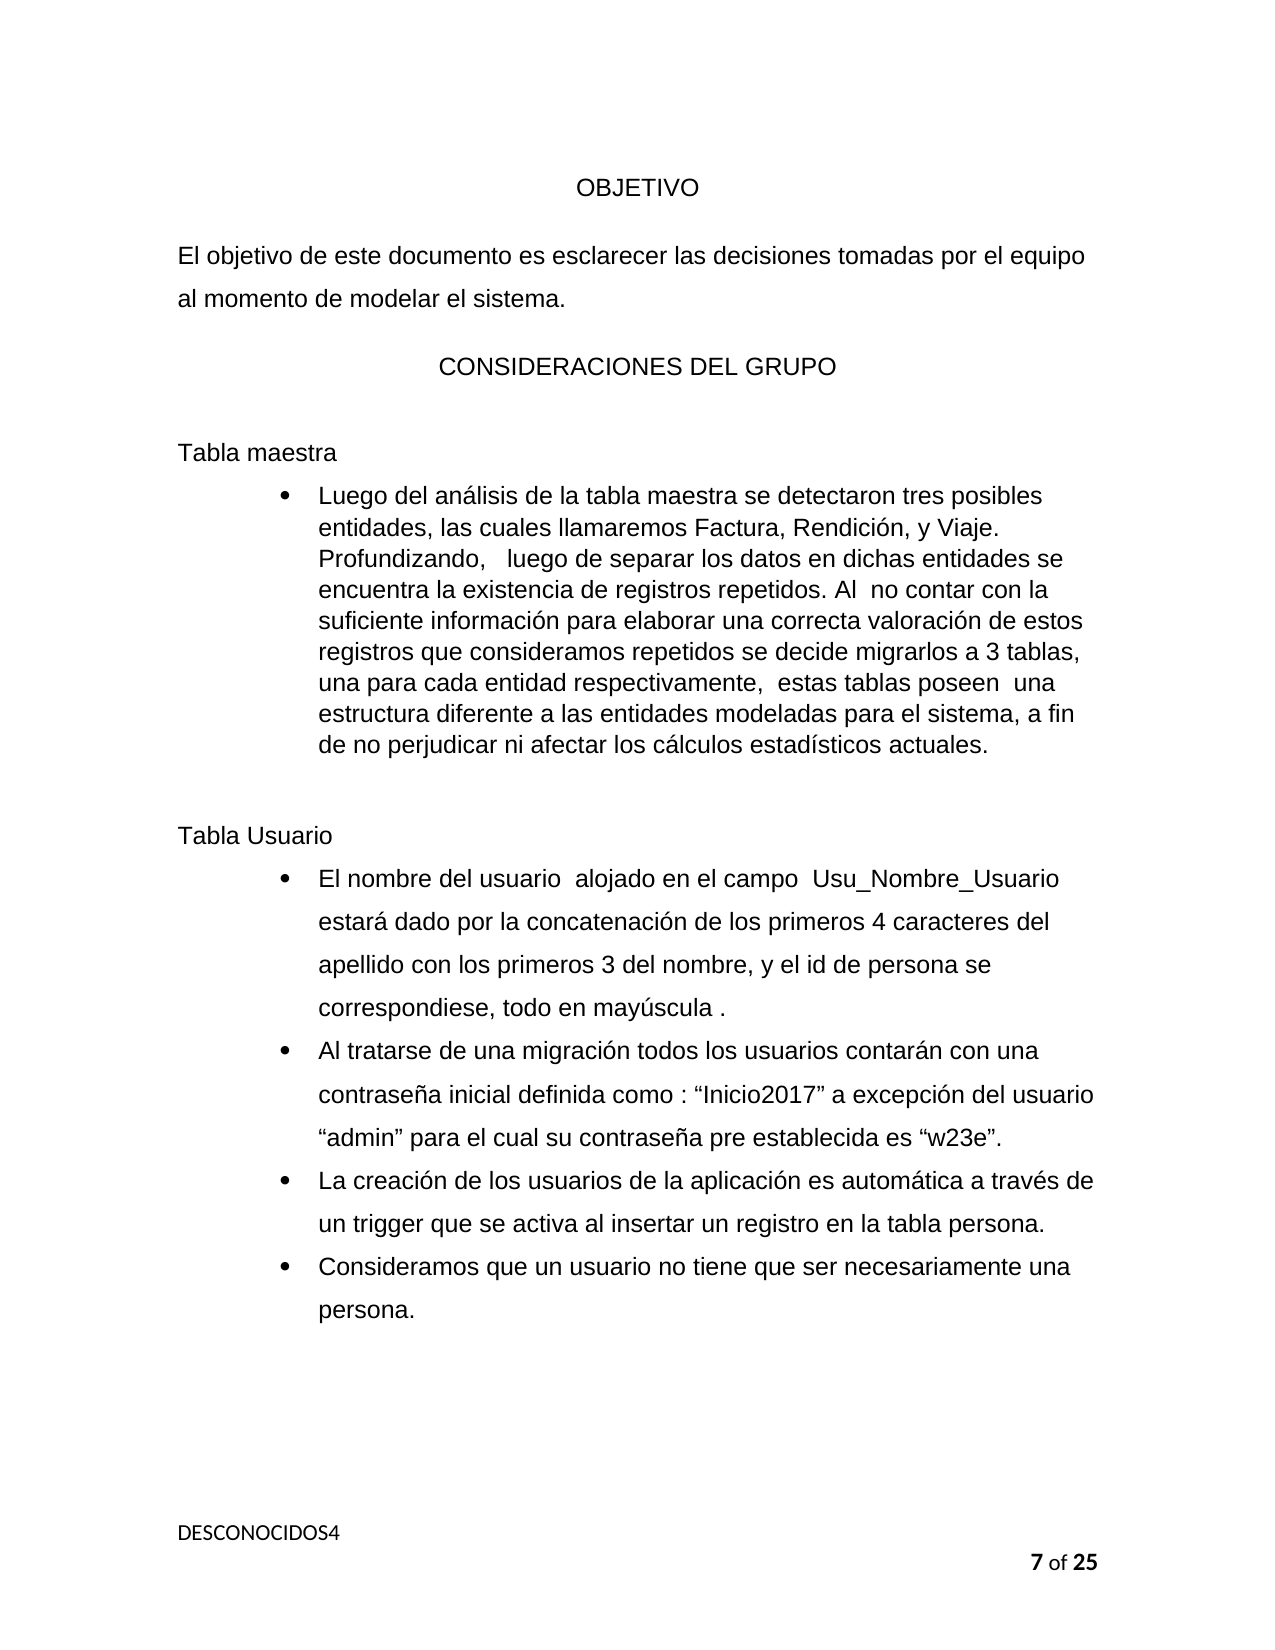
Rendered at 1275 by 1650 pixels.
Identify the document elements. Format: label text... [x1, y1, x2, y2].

list Luego del análisis de la tabla maestra se detectaron tres posibles entidades, las cuales llamaremos Factura, Rendición, y Viaje. Profundizando, luego de separar los datos en dichas entidades se encuentra la existencia de registros repetidos. Al no contar con la suficiente información para elaborar una correcta valoración de estos registros que consideramos repetidos se decide migrarlos a 3 tablas, una para cada entidad respectivamente, estas tablas poseen una estructura diferente a las entidades modeladas para el sistema, a fin de no perjudicar ni afectar los cálculos estadísticos actuales. [281, 481, 1098, 758]
subtitle CONSIDERACIONES DEL GRUPO [177, 352, 1098, 381]
list El nombre del usuario alojado en el campo Usu_Nombre_Usuario estará dado por la concatenación de los primeros 4 caracteres del apellido con los primeros 3 del nombre, y el id de persona se correspondiese, todo en mayúscula . [281, 864, 1098, 1022]
text Tabla maestra [177, 438, 1098, 467]
text Tabla Usuario [177, 821, 1098, 849]
subtitle OBJETIVO [177, 173, 1098, 201]
list Al tratarse de una migración todos los usuarios contarán con una contraseña inicial definida como : “Inicio2017” a excepción del usuario “admin” para el cual su contraseña pre establecida es “w23e”. [281, 1036, 1098, 1151]
list La creación de los usuarios de la aplicación es automática a través de un trigger que se activa al insertar un registro en la tabla persona. [281, 1166, 1098, 1238]
list Consideramos que un usuario no tiene que ser necesariamente una persona. [281, 1252, 1098, 1324]
subtitle El objetivo de este documento es esclarecer las decisiones tomadas por el equipo al momento de modelar el sistema. [177, 241, 1098, 313]
